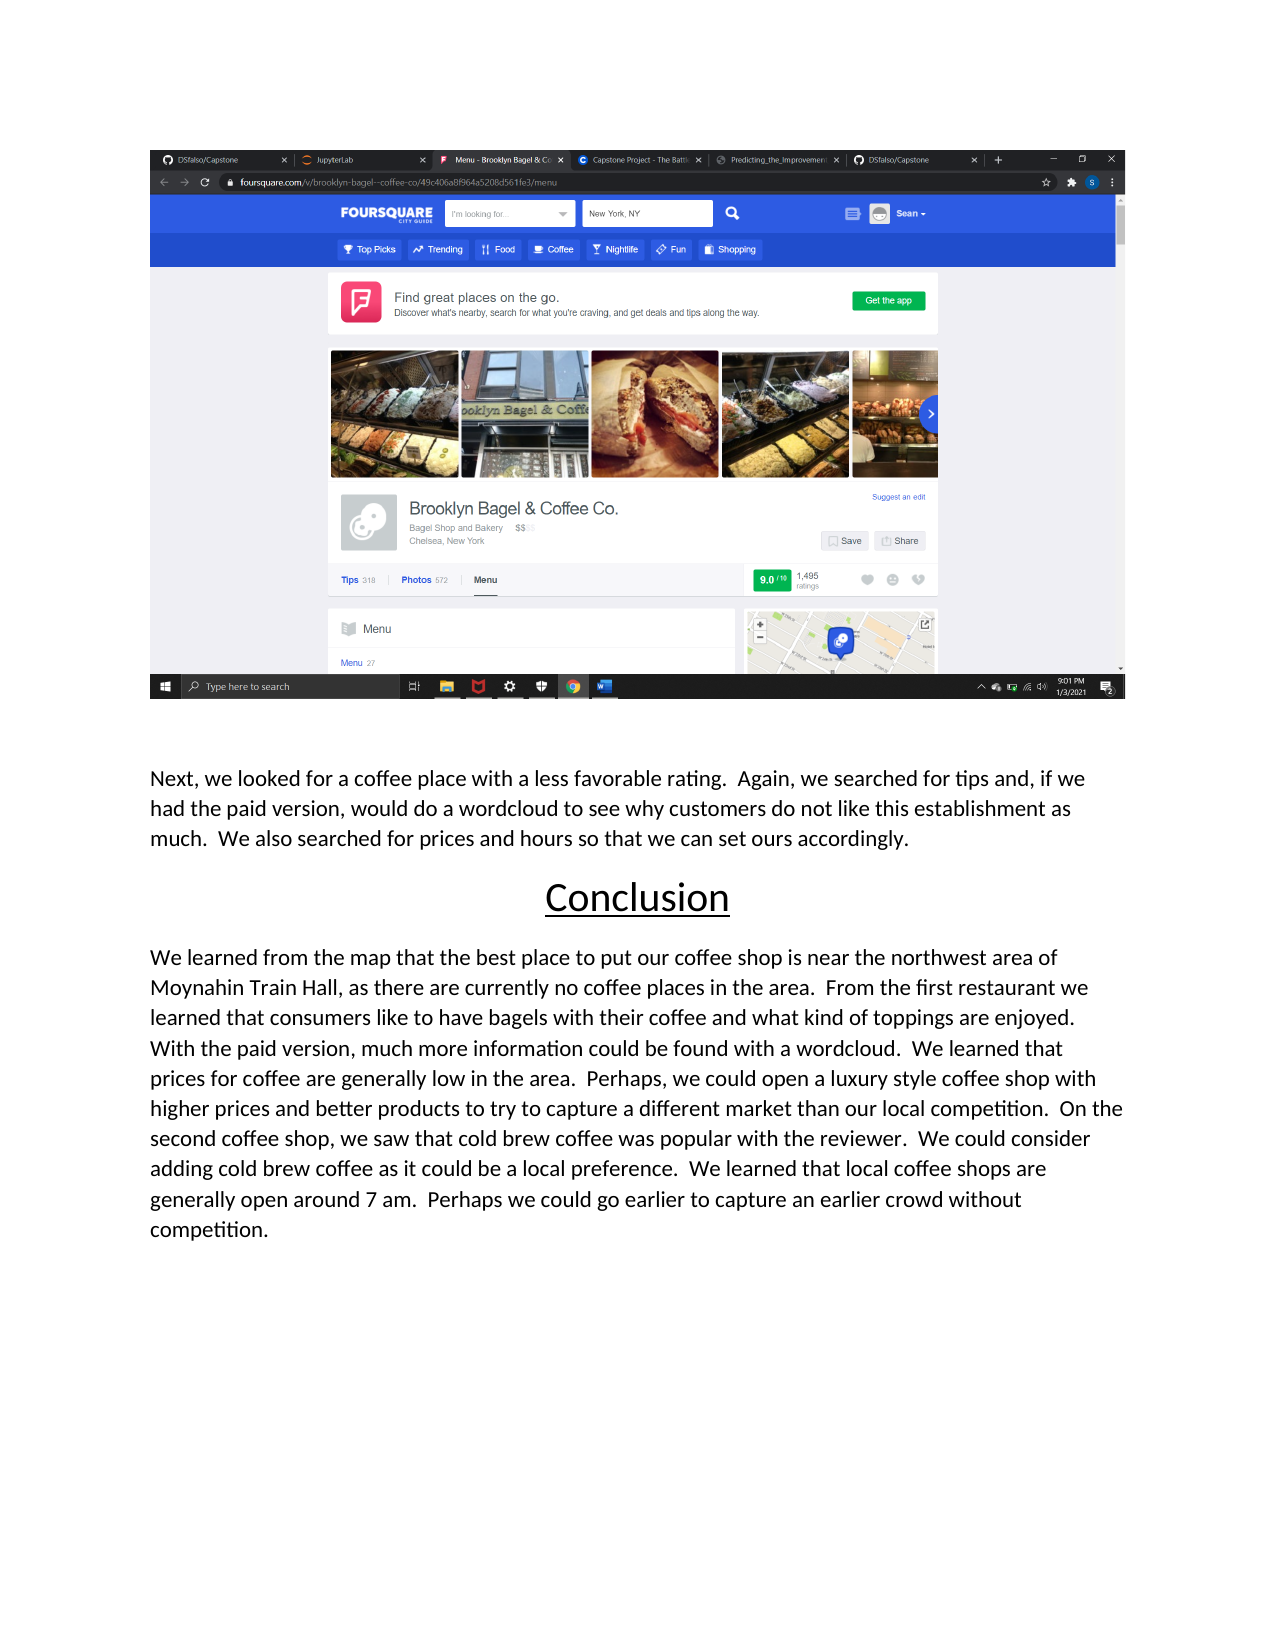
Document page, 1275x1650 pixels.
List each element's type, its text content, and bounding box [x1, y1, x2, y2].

text We learned from the map that the best place to put our coffee shop is near the northwest area of Moynahin Train Hall, as there are currently no coffee places in the area. From the first restaurant we learned that consumers like to have bagels with their coffee and what kind of toppings are enjoyed. With the paid version, much more information could be found with a wordcloud. We learned that prices for coffee are generally low in the area. Perhaps, we could open a luxury style coffee shop with higher prices and better products to try to capture a different market than our local competition. On the second coffee shop, we saw that cold brew coffee was popular with the reviewer. We could consider adding cold brew coffee as it could be a local preference. We learned that local coffee shops are generally open around 7 am. Perhaps we could go earlier to capture an earlier crowd without competition. [150, 943, 1125, 1243]
text Conclusion [150, 871, 1125, 922]
text Next, we looked for a coffee place with a less favorable rating. Again, we searched for tips and, if we had the paid version, would do a wordcloud to see why customers do not like this establishment as much. We also searched for prices and hours so that we can set ours accordingly. [150, 764, 1125, 853]
picture [150, 150, 1125, 699]
